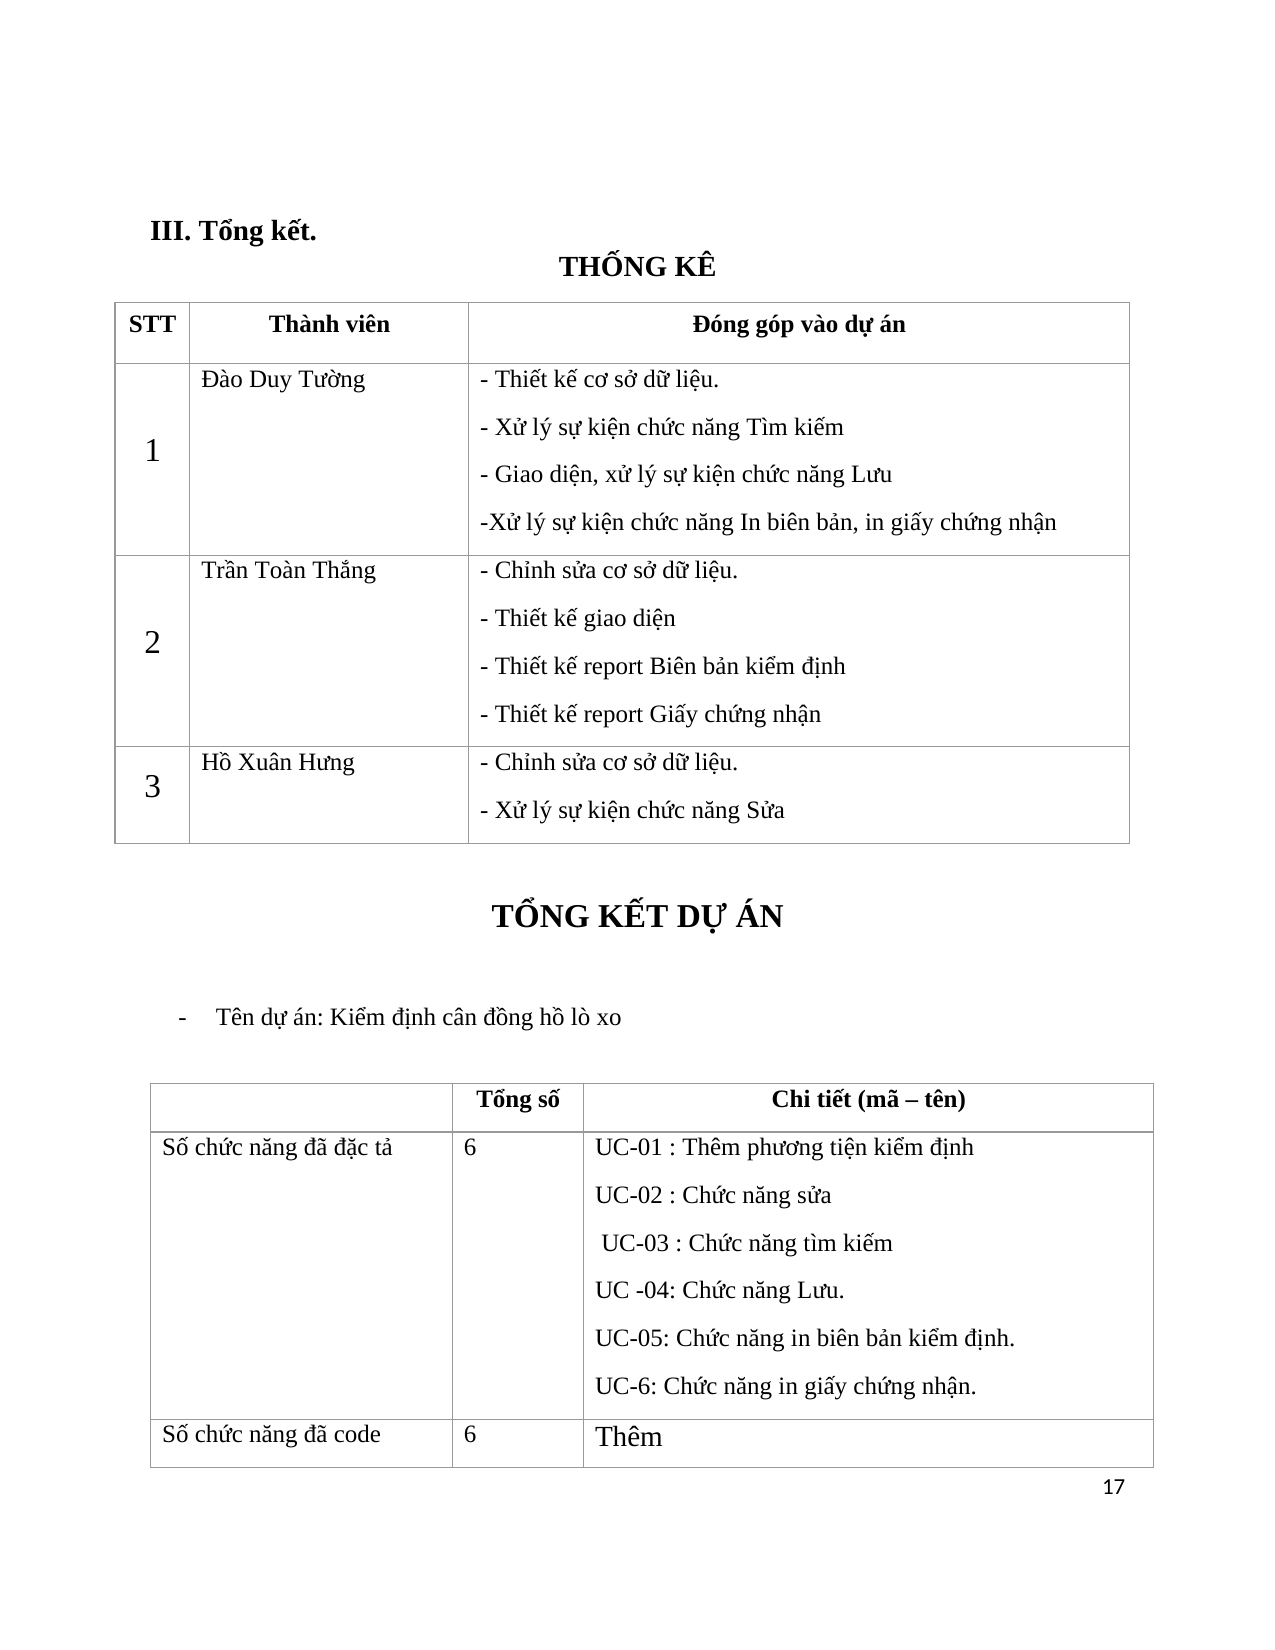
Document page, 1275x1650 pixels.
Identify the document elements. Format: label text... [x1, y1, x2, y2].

table_cell - Chỉnh sửa cơ sở dữ liệu. - Thiết kế giao diện - Thiết kế report Biên bản kiểm định - Thiết kế report Giấy chứng nhận [469, 556, 1129, 746]
table_cell Số chức năng đã đặc tả [151, 1133, 452, 1418]
table_header Tổng số [453, 1084, 583, 1131]
subtitle III. Tổng kết. [150, 213, 1125, 247]
text THỐNG KÊ [150, 249, 1125, 283]
table_cell 6 [453, 1420, 583, 1467]
table_cell 2 [116, 556, 189, 746]
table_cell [584, 1420, 1153, 1467]
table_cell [151, 1420, 452, 1467]
table_header [151, 1084, 452, 1131]
table_cell - Chỉnh sửa cơ sở dữ liệu. - Xử lý sự kiện chức năng Sửa [469, 747, 1129, 842]
table_header Chi tiết (mã – tên) [584, 1084, 1153, 1131]
table_cell UC-01 : Thêm phương tiện kiểm định UC-02 : Chức năng sửa UC-03 : Chức năng tìm kiếm UC -04: Chức năng Lưu. UC-05: Chức năng in biên bản kiểm định. UC-6: Chức năng in giấy chứng nhận. [584, 1133, 1153, 1418]
table_cell Đào Duy Tường [190, 364, 468, 554]
table_cell 6 [453, 1133, 583, 1418]
table_header STT [116, 303, 189, 363]
text TỔNG KẾT DỰ ÁN [150, 896, 1125, 935]
table_cell 1 [116, 364, 189, 554]
table_cell - Thiết kế cơ sở dữ liệu. - Xử lý sự kiện chức năng Tìm kiếm - Giao diện, xử lý sự kiện chức năng Lưu -Xử lý sự kiện chức năng In biên bản, in giấy chứng nhận [469, 364, 1129, 554]
list Tên dự án: Kiểm định cân đồng hồ lò xo [178, 1002, 1125, 1031]
table_header Thành viên [190, 303, 468, 363]
table_header Đóng góp vào dự án [469, 303, 1129, 363]
table_cell Hồ Xuân Hưng [190, 747, 468, 842]
table_cell Trần Toàn Thắng [190, 556, 468, 746]
table_cell 3 [116, 747, 189, 842]
